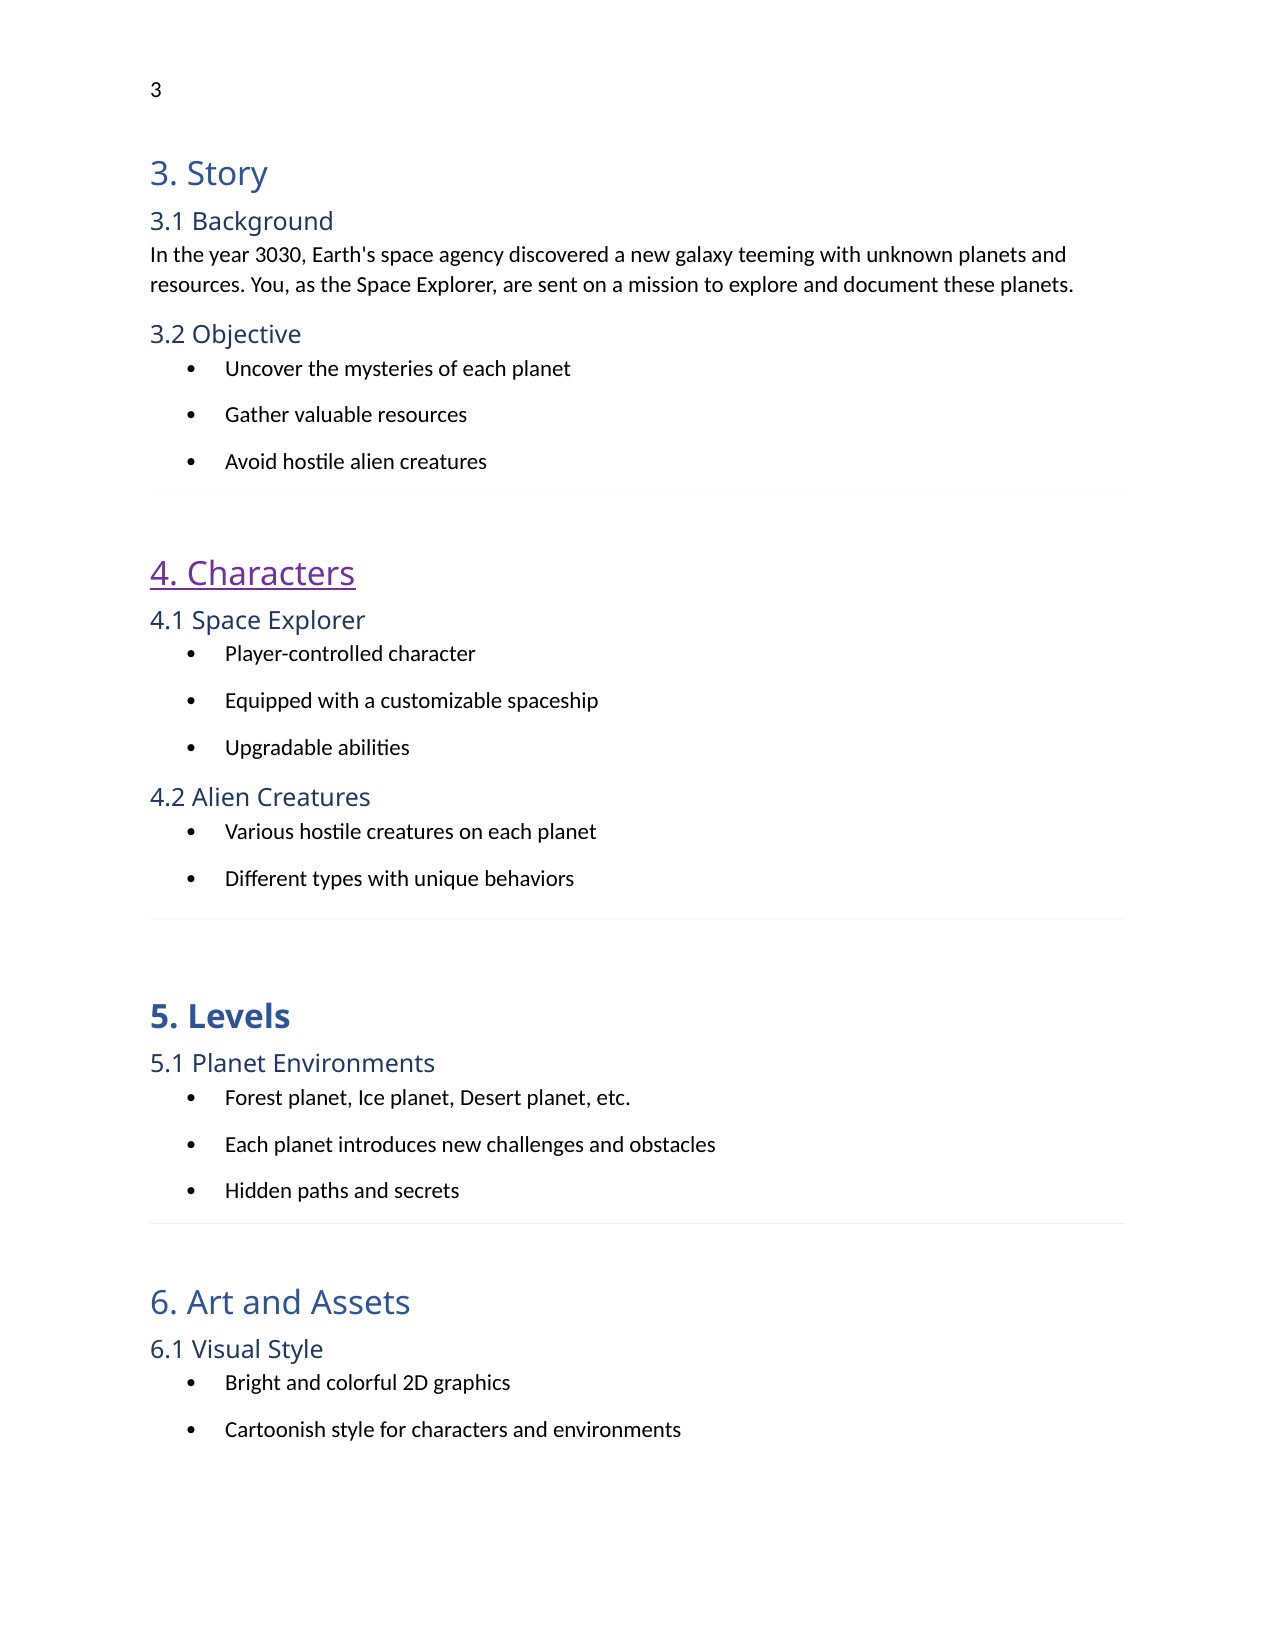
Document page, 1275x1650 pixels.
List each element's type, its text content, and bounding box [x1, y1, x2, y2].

list Avoid hostile alien creatures [187, 447, 1125, 476]
subtitle 5. Levels [150, 993, 1125, 1038]
list Gather valuable resources [187, 401, 1125, 429]
list Various hostile creatures on each planet [187, 817, 1125, 845]
list Cartoonish style for characters and environments [187, 1415, 1125, 1443]
subtitle 5.1 Planet Environments [150, 1046, 1125, 1080]
list Bright and colorful 2D graphics [187, 1368, 1125, 1397]
subtitle 4.1 Space Explorer [150, 603, 1125, 637]
list Uncover the mysteries of each planet [187, 354, 1125, 382]
list Each planet introduces new challenges and obstacles [187, 1130, 1125, 1158]
subtitle 3. Story [150, 150, 1125, 195]
list Different types with unique behaviors [187, 864, 1125, 892]
subtitle 4.2 Alien Creatures [150, 780, 1125, 814]
list Player-controlled character [187, 639, 1125, 667]
list Equipped with a customizable spaceship [187, 686, 1125, 714]
list Upgradable abilities [187, 733, 1125, 761]
subtitle 6. Art and Assets [150, 1279, 1125, 1324]
subtitle 3.1 Background [150, 203, 1125, 237]
list Forest planet, Ice planet, Desert planet, etc. [187, 1083, 1125, 1111]
subtitle 3.2 Objective [150, 317, 1125, 351]
subtitle 6.1 Visual Style [150, 1332, 1125, 1366]
text In the year 3030, Earth's space agency discovered a new galaxy teeming with unknown planets and resources. You, as the Space Explorer, are sent on a mission to explore and document these planets. [150, 240, 1125, 298]
list Hidden paths and secrets [187, 1177, 1125, 1204]
subtitle 4. Characters [150, 549, 1125, 595]
